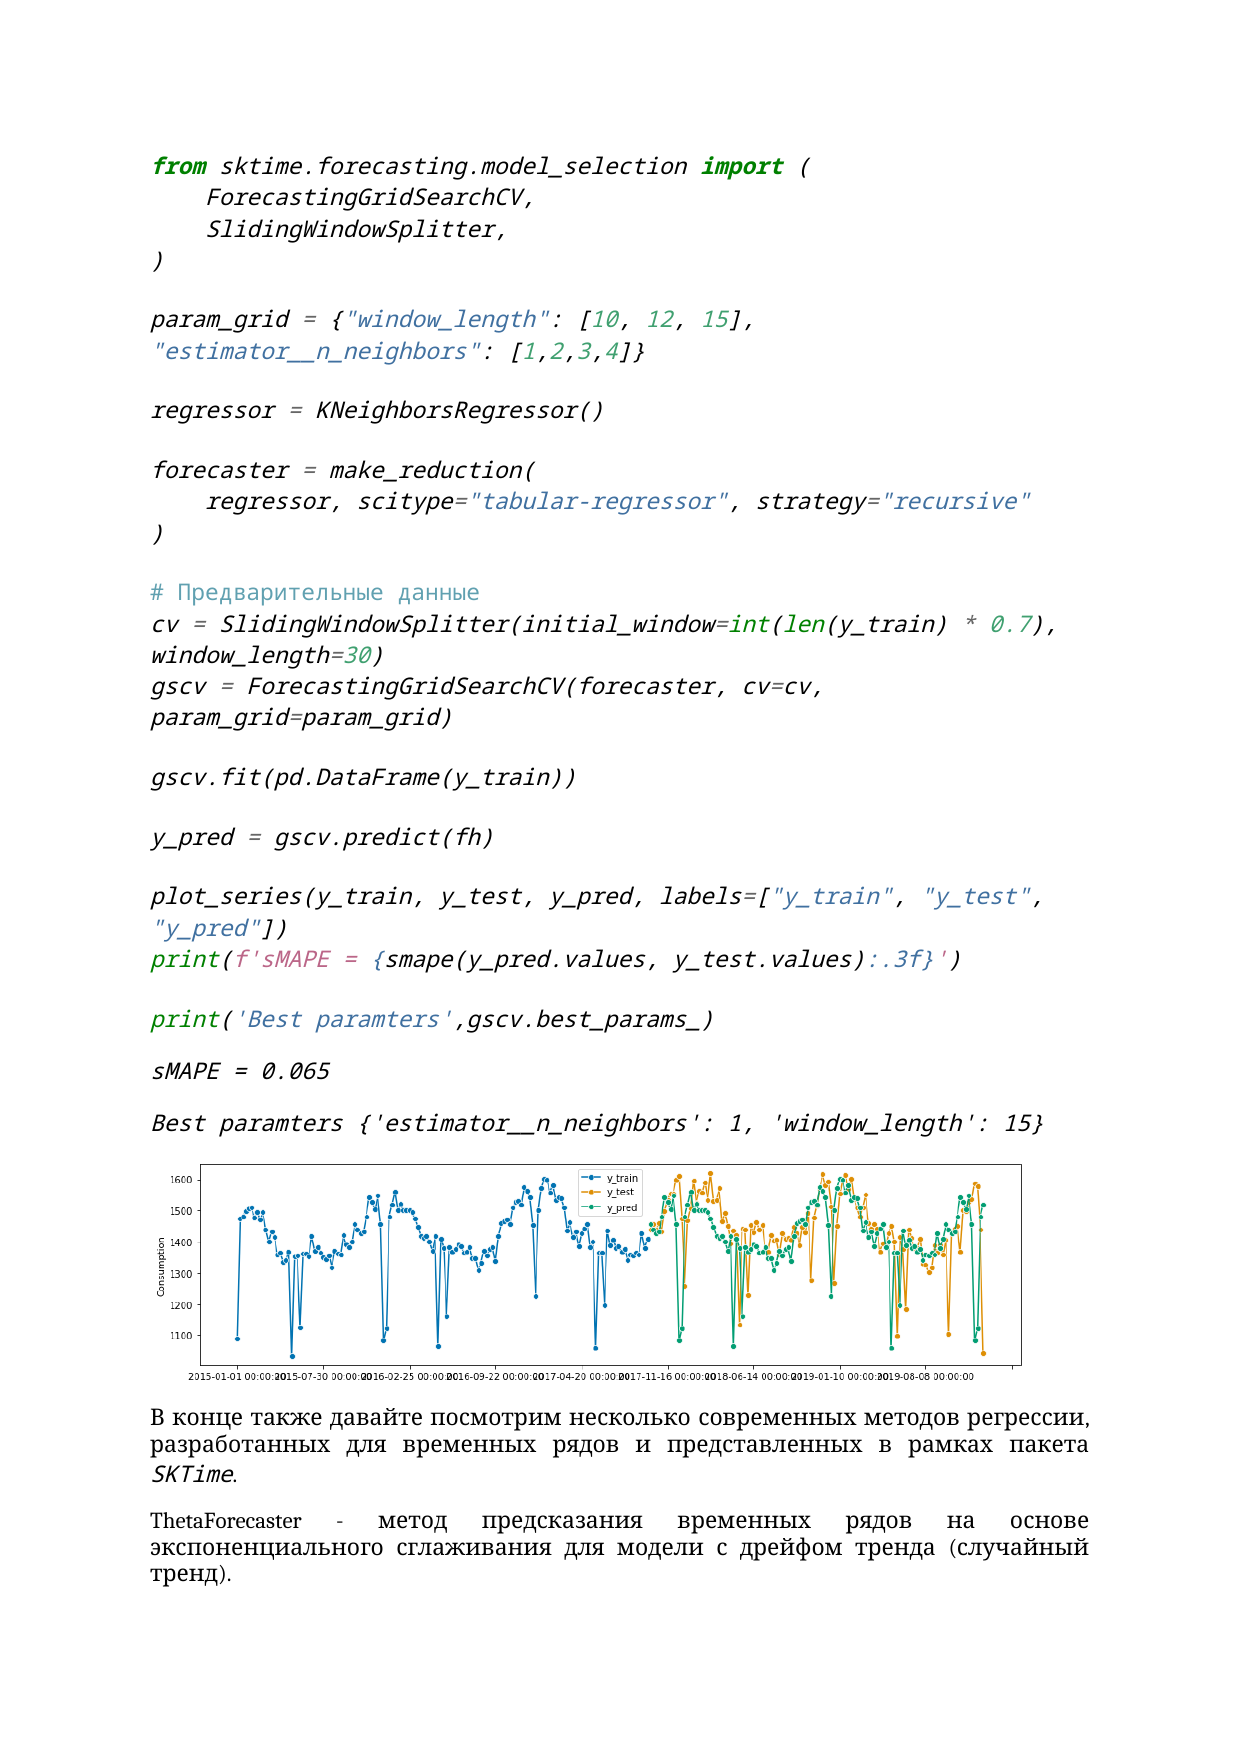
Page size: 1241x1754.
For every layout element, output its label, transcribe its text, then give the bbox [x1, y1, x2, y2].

picture [150, 1158, 1025, 1387]
text Best paramters {'estimator__n_neighbors': 1, 'window_length': 15} [150, 1107, 1090, 1138]
text sMAPE = 0.065 [150, 1054, 1090, 1086]
text В конце также давайте посмотрим несколько современных методов регрессии, разработанных для временных рядов и представленных в рамках пакета SKTime. [150, 1405, 1090, 1489]
text ThetaForecaster - метод предсказания временных рядов на основе экспоненциального сглаживания для модели с дрейфом тренда (случайный тренд). [150, 1508, 1090, 1587]
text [150, 150, 1090, 1034]
